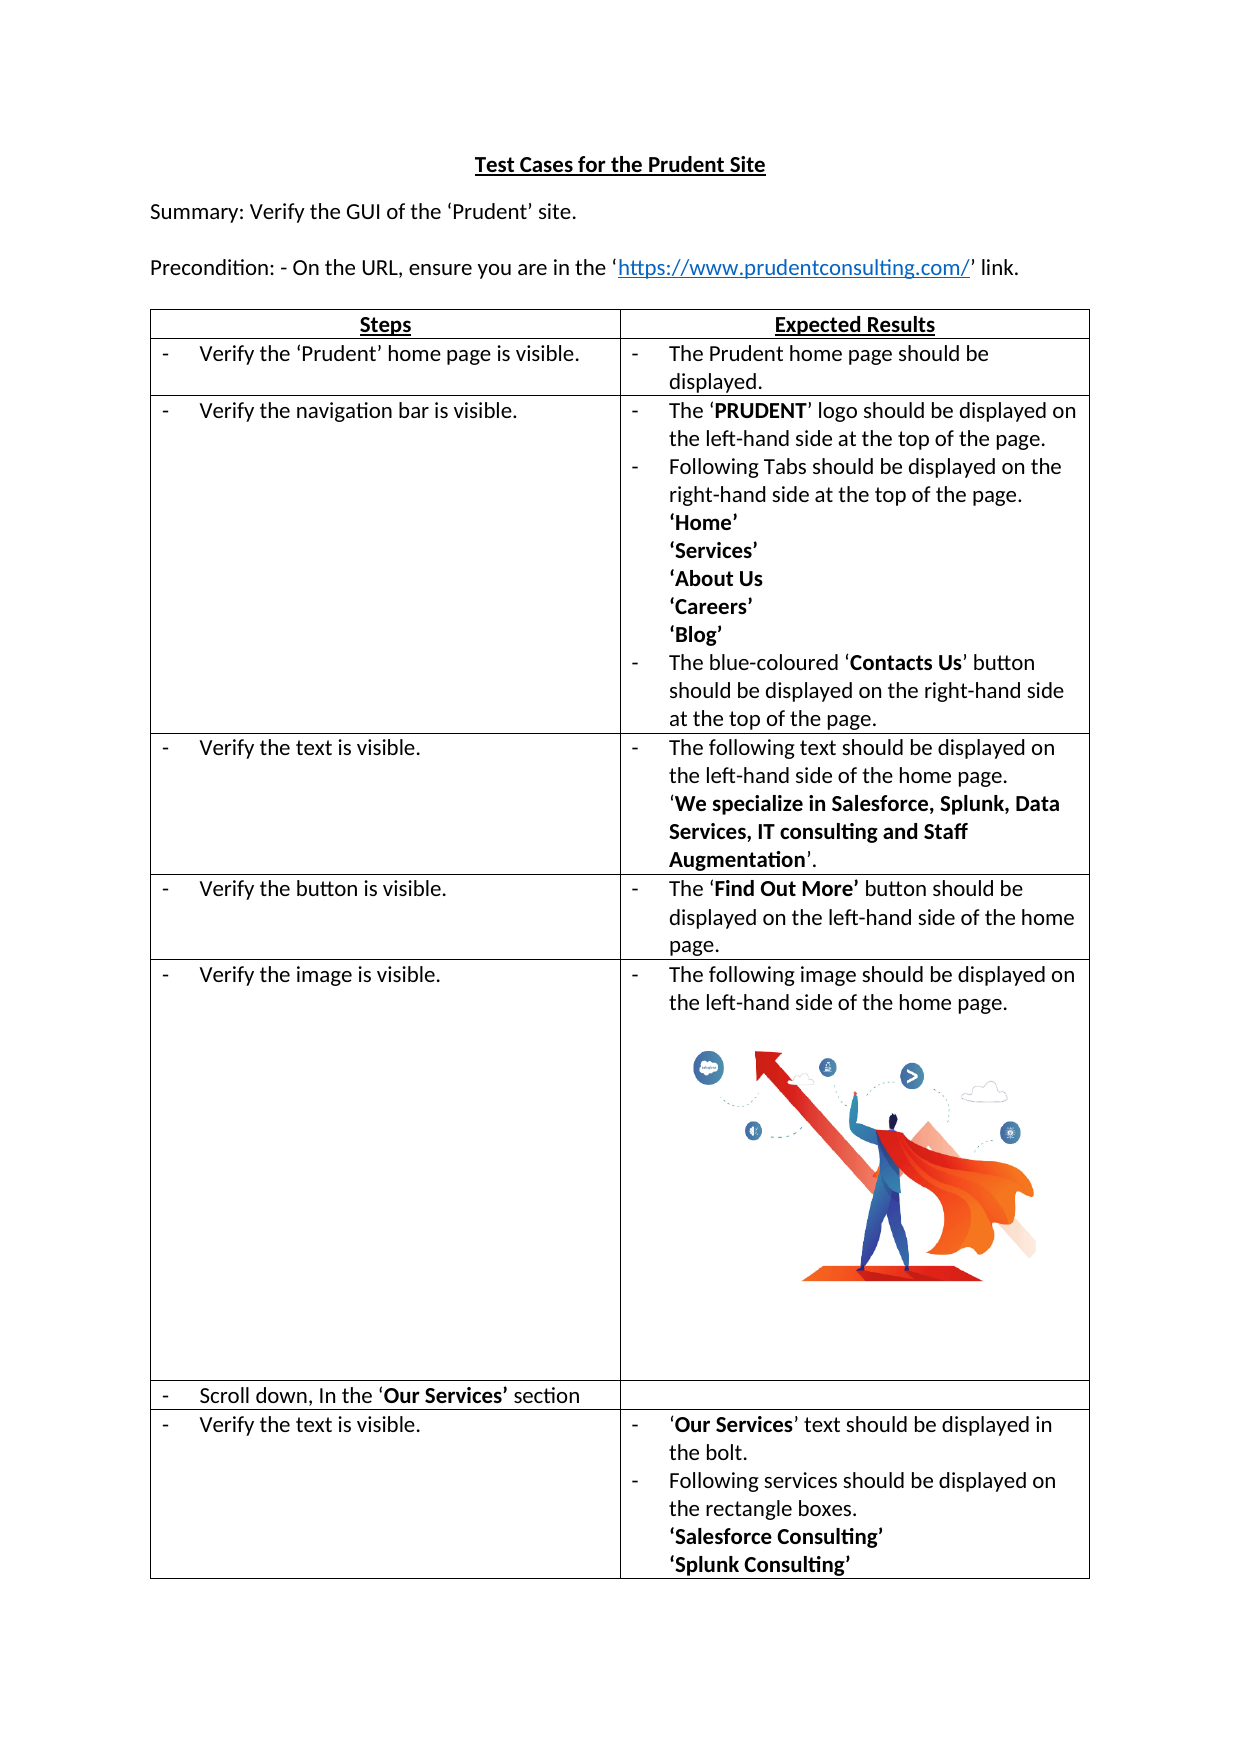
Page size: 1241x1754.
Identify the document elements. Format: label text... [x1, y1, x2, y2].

table_cell Verify the navigation bar is visible. [151, 396, 620, 732]
text Test Cases for the Prudent Site [150, 150, 1090, 178]
text Summary: Verify the GUI of the ‘Prudent’ site. [150, 197, 1090, 225]
table_cell [621, 1381, 1089, 1409]
table_header Steps [151, 310, 620, 338]
table_cell The ‘PRUDENT’ logo should be displayed on the left-hand side at the top of the page. Following Tabs should be displayed on the right-hand side at the top of the page. ‘Home’ ‘Services’ ‘About Us ‘Careers’ ‘Blog’ The blue-coloured ‘Contacts Us’ button should be displayed on the right-hand side at the top of the page. [621, 396, 1089, 732]
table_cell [621, 1410, 1089, 1578]
table_cell Verify the text is visible. [151, 734, 620, 873]
table_cell The following text should be displayed on the left-hand side of the home page. ‘We specialize in Salesforce, Splunk, Data Services, IT consulting and Staff Augmentation’. [621, 734, 1089, 873]
table_cell The ‘Find Out More’ button should be displayed on the left-hand side of the home page. [621, 875, 1089, 959]
text Precondition: - On the URL, ensure you are in the ‘https://www.prudentconsulting.com/’ link. [150, 253, 1090, 281]
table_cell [151, 1410, 620, 1578]
table_cell Scroll down, In the ‘Our Services’ section [151, 1381, 620, 1409]
table_header Expected Results [621, 310, 1089, 338]
table_cell Verify the button is visible. [151, 875, 620, 959]
table_cell The Prudent home page should be displayed. [621, 339, 1089, 395]
picture [676, 1030, 1036, 1303]
table_cell Verify the ‘Prudent’ home page is visible. [151, 339, 620, 395]
table_cell The following image should be displayed on the left-hand side of the home page. [621, 960, 1089, 1380]
table_cell Verify the image is visible. [151, 960, 620, 1380]
